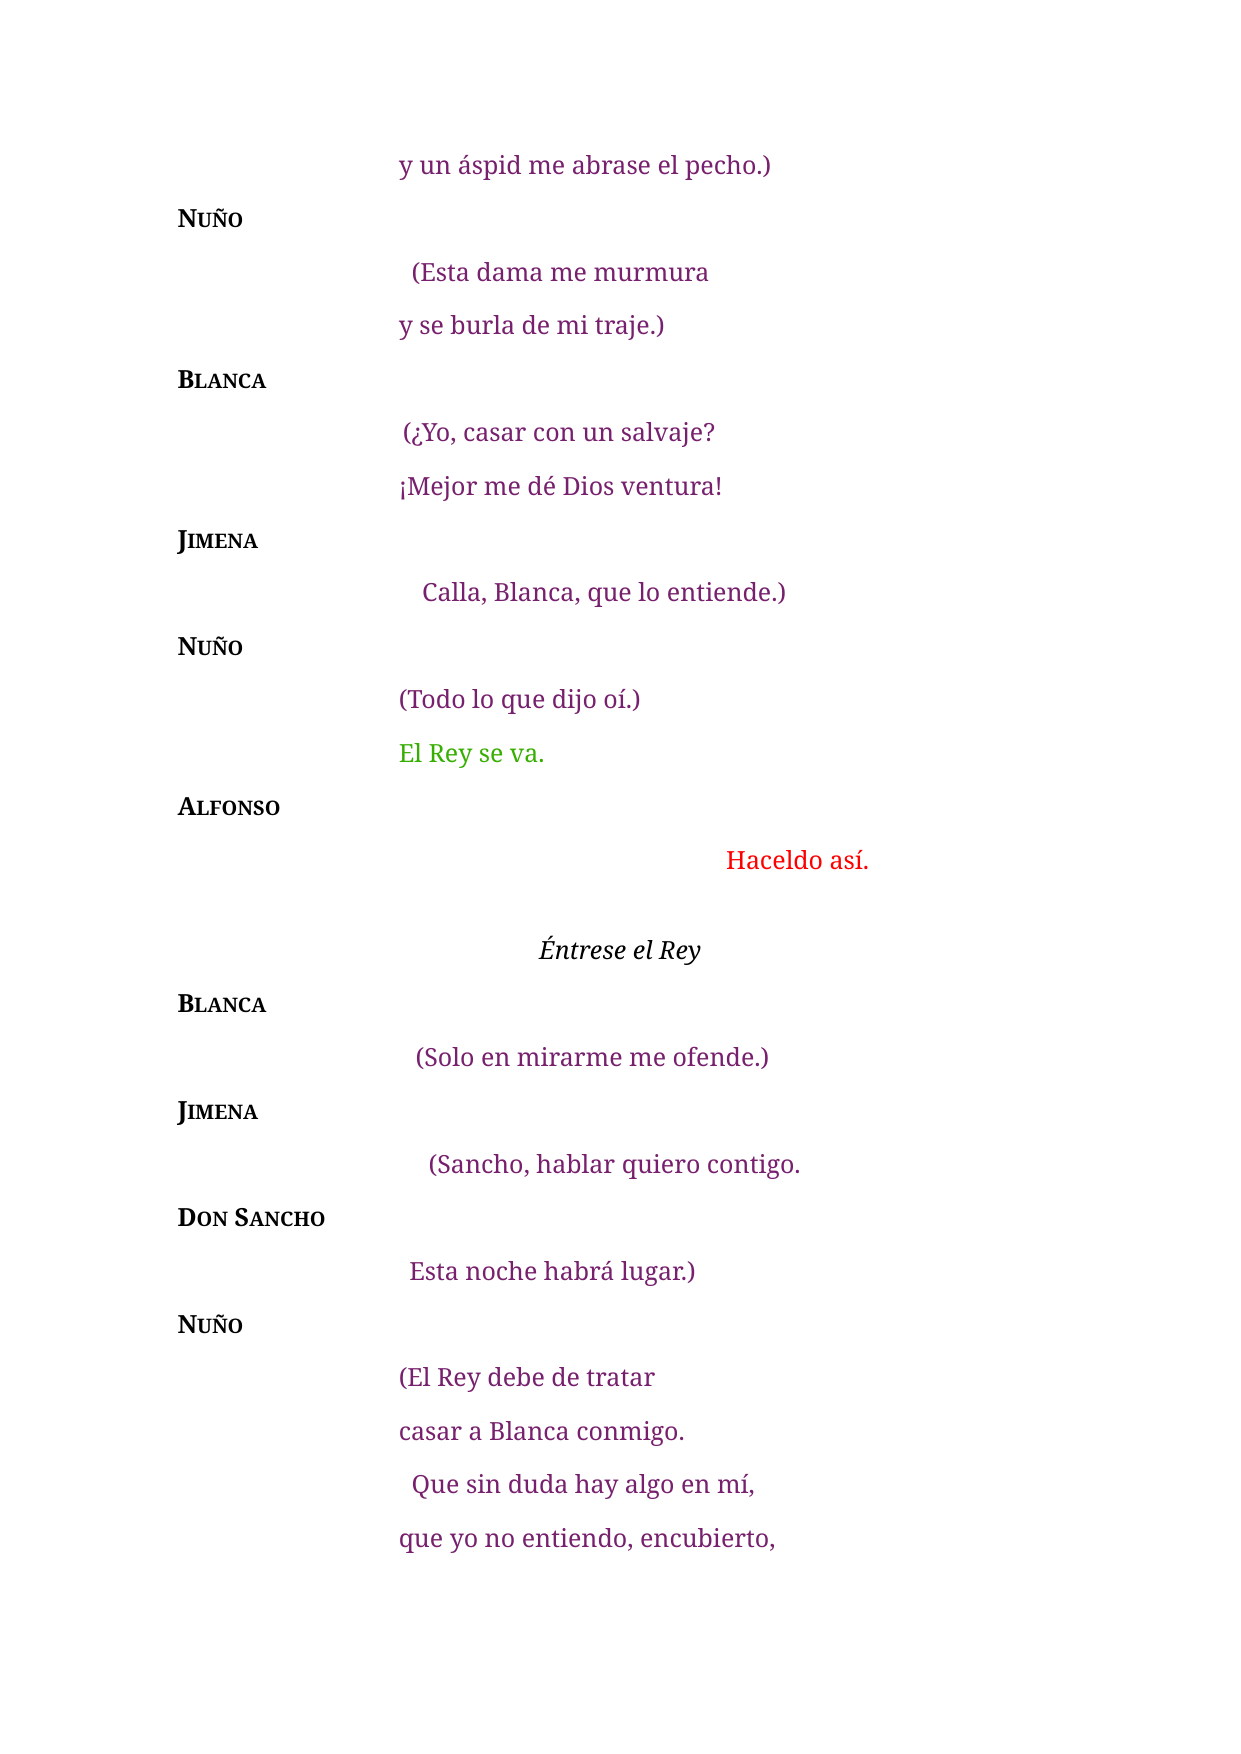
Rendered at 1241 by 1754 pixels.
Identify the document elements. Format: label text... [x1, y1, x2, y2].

text Calla, Blanca, que lo entiende.) [177, 575, 1063, 609]
text (¿Yo, casar con un salvaje? [177, 415, 1063, 449]
text Jimena [177, 522, 1063, 556]
text (Esta dama me murmura [177, 254, 1063, 288]
text Éntrese el Rey [177, 932, 1063, 967]
text y se burla de mi traje.) [177, 308, 1063, 342]
text Nuño [177, 628, 1063, 663]
text que yo no entiendo, encubierto, [177, 1520, 1063, 1554]
text El Rey se va. [177, 735, 1063, 769]
text y un áspid me abrase el pecho.) [177, 148, 1063, 182]
text Nuño [177, 201, 1063, 235]
text Esta noche habrá lugar.) [177, 1253, 1063, 1287]
text (Solo en mirarme me ofende.) [177, 1039, 1063, 1073]
text Alfonso [177, 789, 1063, 823]
text (El Rey debe de tratar [177, 1360, 1063, 1394]
text Nuño [177, 1307, 1063, 1341]
text casar a Blanca conmigo. [177, 1413, 1063, 1447]
text Blanca [177, 986, 1063, 1020]
text (Sancho, hablar quiero contigo. [177, 1146, 1063, 1180]
text (Todo lo que dijo oí.) [177, 682, 1063, 716]
text Jimena [177, 1093, 1063, 1127]
text Que sin duda hay algo en mí, [177, 1467, 1063, 1501]
text ¡Mejor me dé Dios ventura! [177, 468, 1063, 502]
text Blanca [177, 361, 1063, 395]
text Haceldo así. [398, 842, 1063, 913]
text Don Sancho [177, 1200, 1063, 1234]
